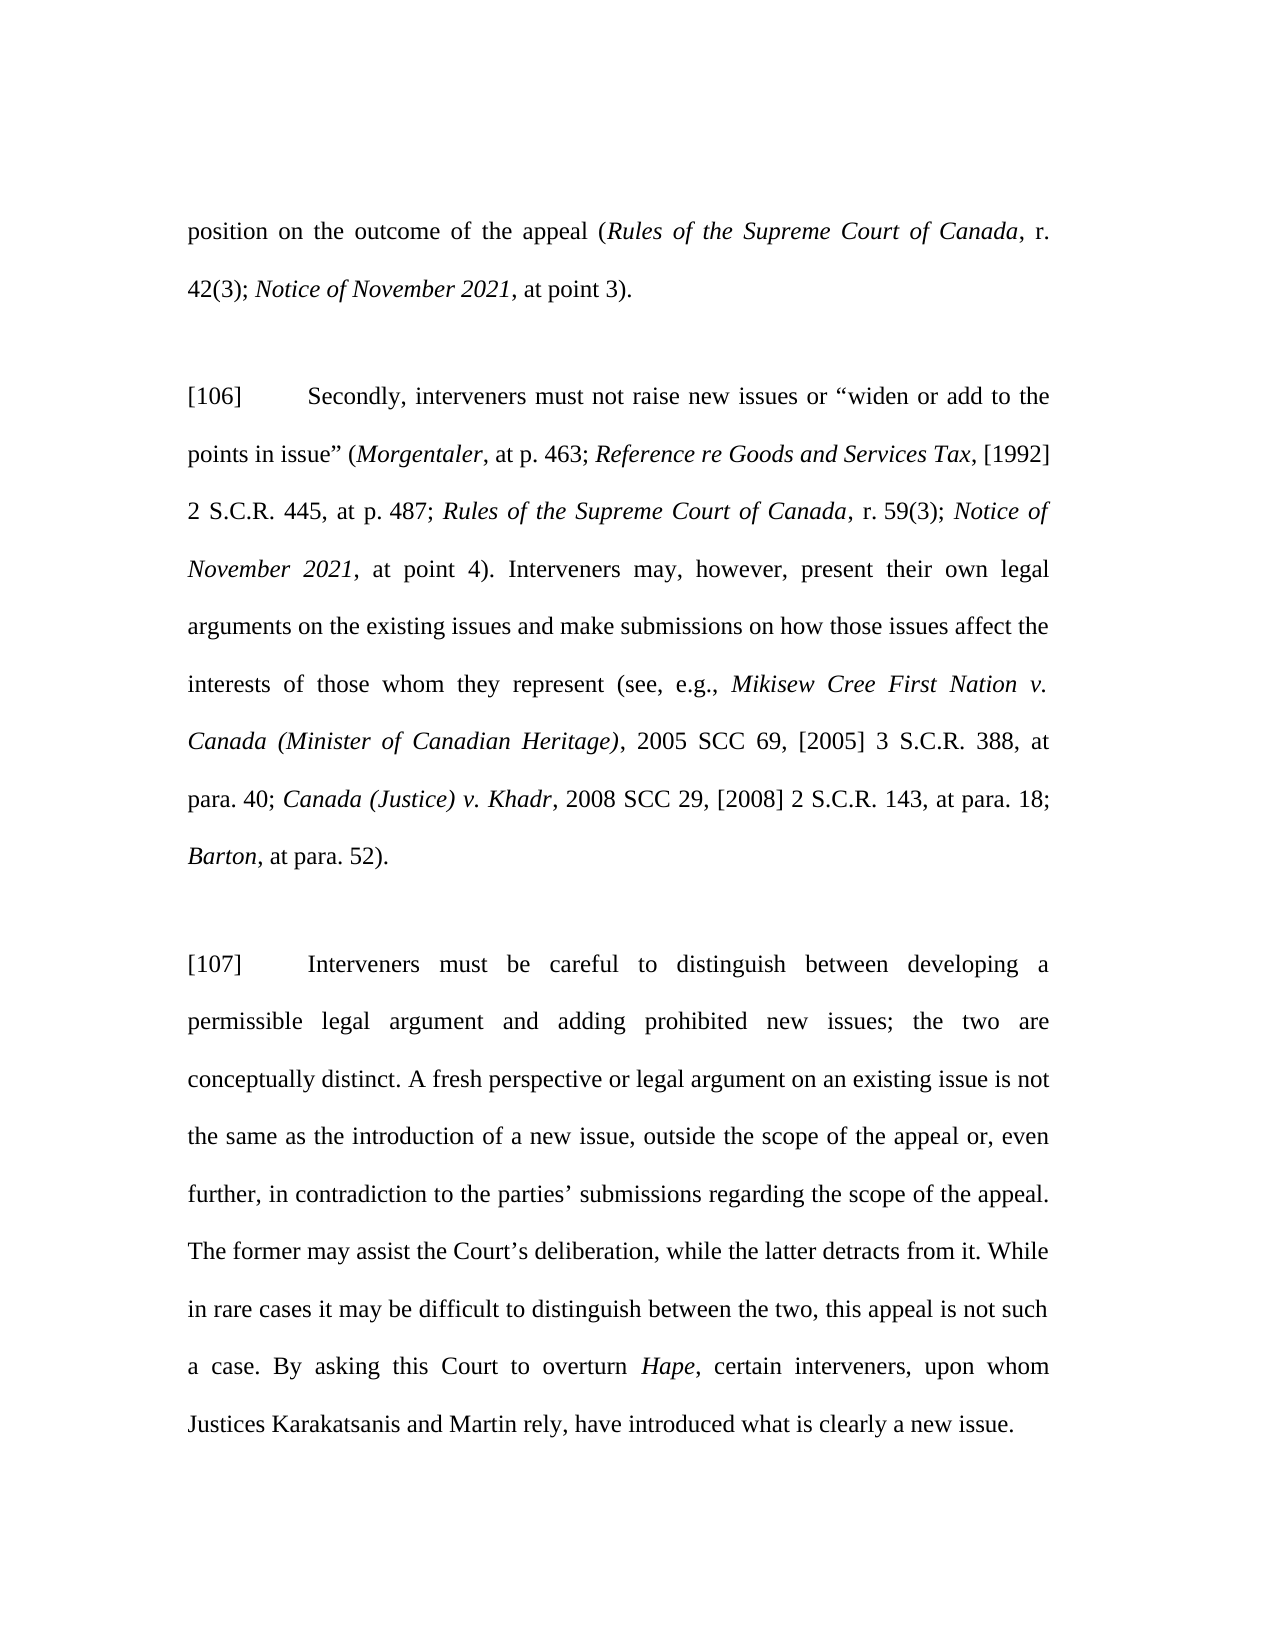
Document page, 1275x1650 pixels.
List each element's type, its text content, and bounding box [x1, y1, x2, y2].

text Interveners must be careful to distinguish between developing a permissible legal argument and adding prohibited new issues; the two are conceptually distinct. A fresh perspective or legal argument on an existing issue is not the same as the introduction of a new issue, outside the scope of the appeal or, even further, in contradiction to the parties’ submissions regarding the scope of the appeal. The former may assist the Court’s deliberation, while the latter detracts from it. While in rare cases it may be difficult to distinguish between the two, this appeal is not such a case. By asking this Court to overturn Hape, certain interveners, upon whom Justices Karakatsanis and Martin rely, have introduced what is clearly a new issue. [187, 949, 1050, 1438]
text Secondly, interveners must not raise new issues or “widen or add to the points in issue” (Morgentaler, at p. 463; Reference re Goods and Services Tax, [1992] 2 S.C.R. 445, at p. 487; Rules of the Supreme Court of Canada, r. 59(3); Notice of November 2021, at point 4). Interveners may, however, present their own legal arguments on the existing issues and make submissions on how those issues affect the interests of those whom they represent (see, e.g., Mikisew Cree First Nation v. Canada (Minister of Canadian Heritage), 2005 SCC 69, [2005] 3 S.C.R. 388, at para. 40; Canada (Justice) v. Khadr, 2008 SCC 29, [2008] 2 S.C.R. 143, at para. 18; Barton, at para. 52). [187, 381, 1050, 870]
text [187, 216, 1050, 303]
